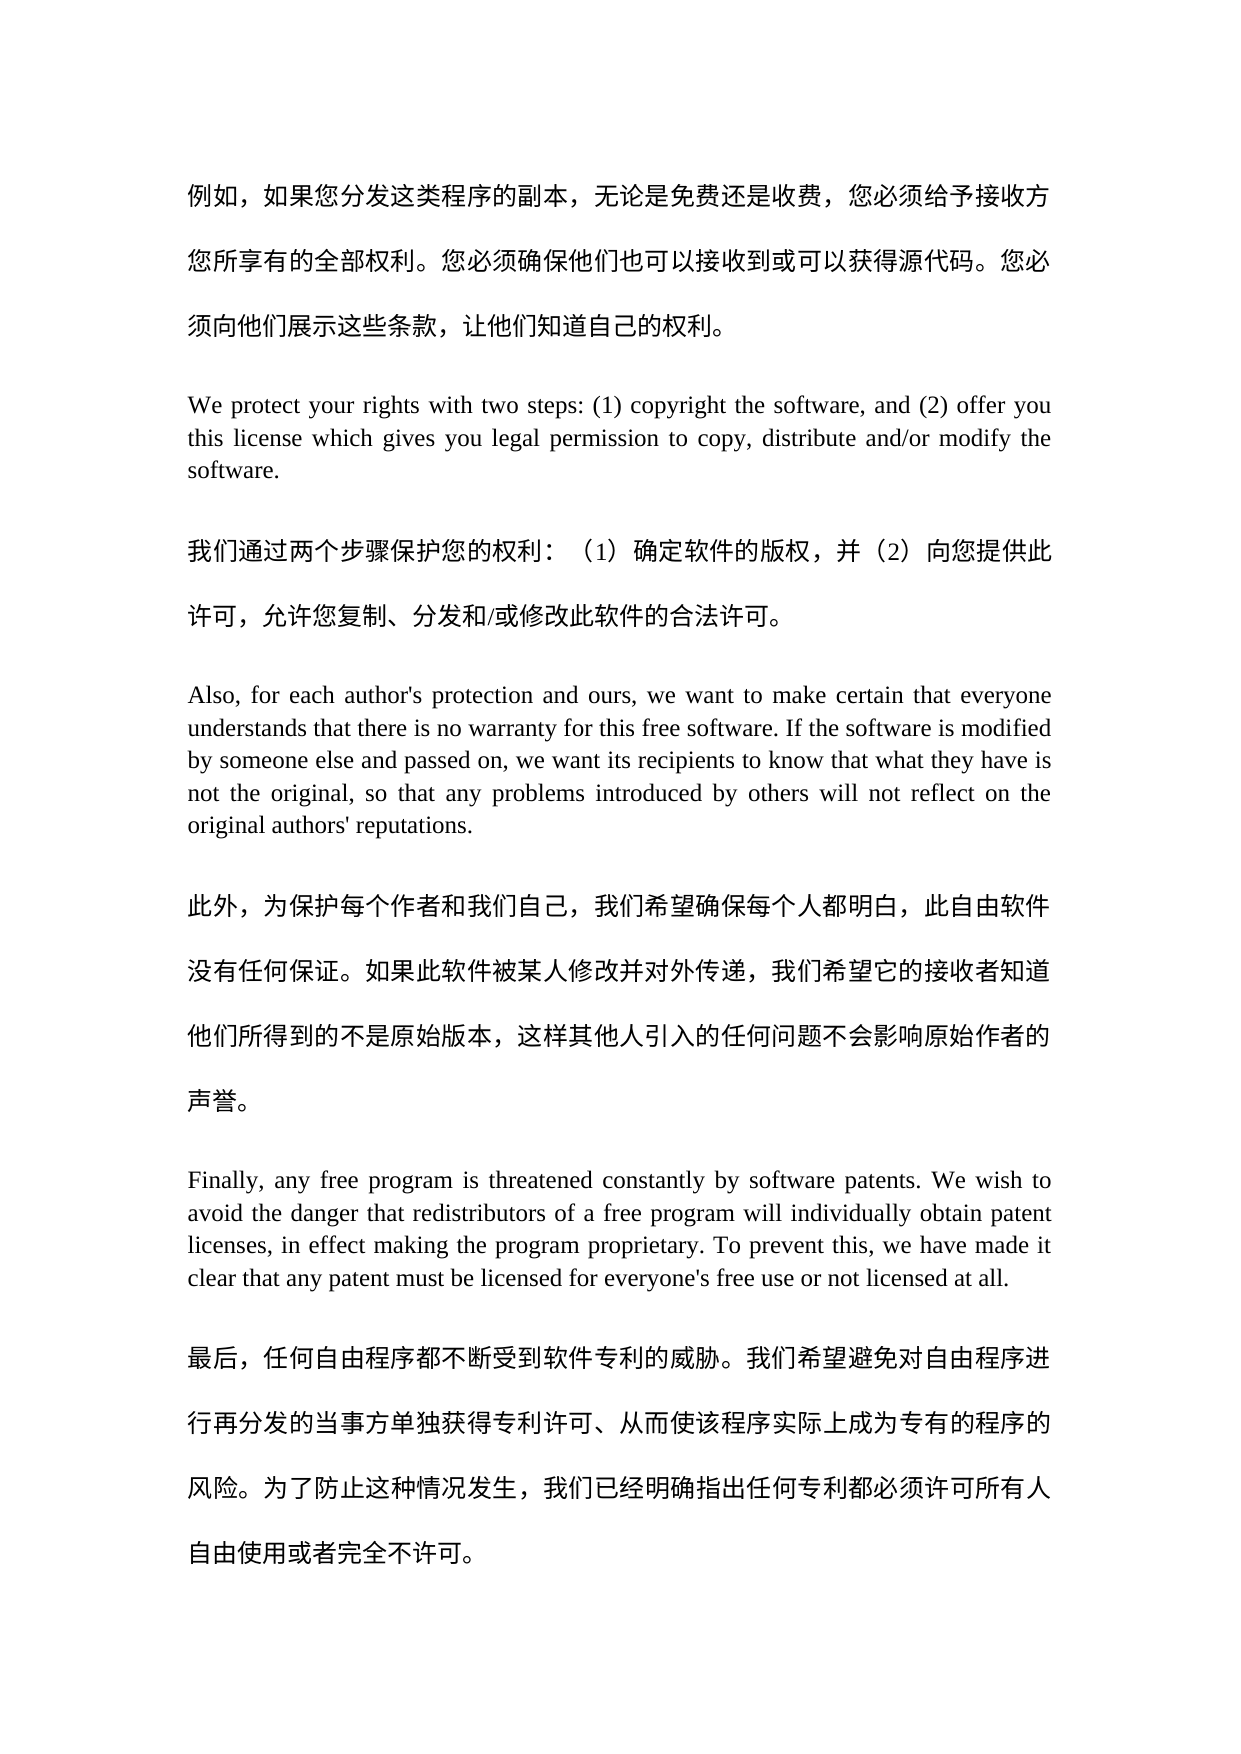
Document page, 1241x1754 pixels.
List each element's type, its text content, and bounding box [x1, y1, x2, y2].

text 最后，任何自由程序都不断受到软件专利的威胁。我们希望避免对自由程序进行再分发的当事方单独获得专利许可、从而使该程序实际上成为专有的程序的风险。为了防止这种情况发生，我们已经明确指出任何专利都必须许可所有人自由使用或者完全不许可。 [187, 1324, 1053, 1584]
text 例如，如果您分发这类程序的副本，无论是免费还是收费，您必须给予接收方您所享有的全部权利。您必须确保他们也可以接收到或可以获得源代码。您必须向他们展示这些条款，让他们知道自己的权利。 [187, 162, 1053, 357]
text Also, for each author's protection and ours, we want to make certain that everyone understands that there is no warranty for this free software. If the software is modified by someone else and passed on, we want its recipients to know that what they have is not the original, so that any problems introduced by others will not reflect on the original authors' reputations. [187, 678, 1053, 841]
text 我们通过两个步骤保护您的权利：（1）确定软件的版权，并（2）向您提供此许可，允许您复制、分发和/或修改此软件的合法许可。 [187, 517, 1053, 647]
text 此外，为保护每个作者和我们自己，我们希望确保每个人都明白，此自由软件没有任何保证。如果此软件被某人修改并对外传递，我们希望它的接收者知道他们所得到的不是原始版本，这样其他人引入的任何问题不会影响原始作者的声誉。 [187, 872, 1053, 1132]
text We protect your rights with two steps: (1) copyright the software, and (2) offer you this license which gives you legal permission to copy, distribute and/or modify the software. [187, 388, 1053, 486]
text Finally, any free program is threatened constantly by software patents. We wish to avoid the danger that redistributors of a free program will individually obtain patent licenses, in effect making the program proprietary. To prevent this, we have made it clear that any patent must be licensed for everyone's free use or not licensed at all. [187, 1163, 1053, 1293]
